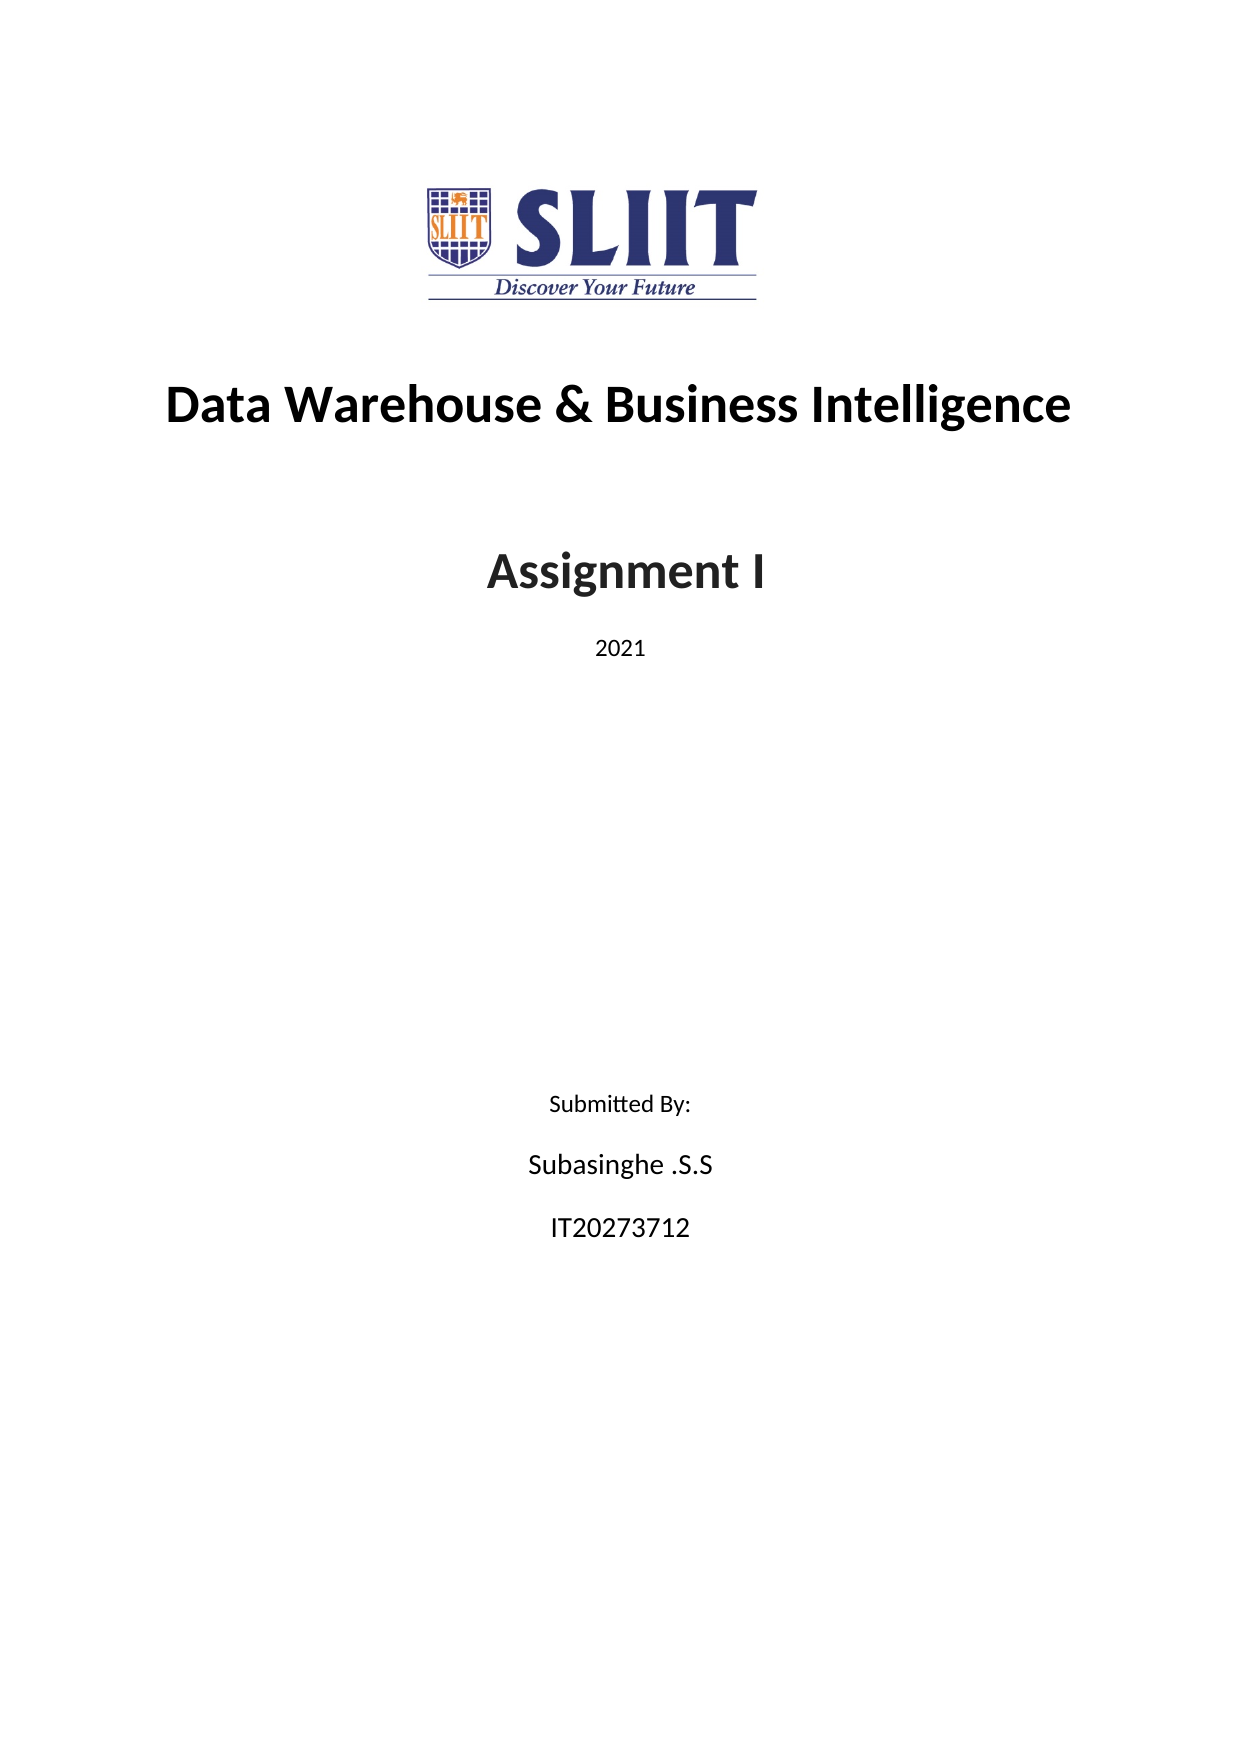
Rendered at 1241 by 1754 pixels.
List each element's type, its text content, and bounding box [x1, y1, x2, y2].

title Assignment I [352, 538, 900, 602]
text IT20273712 [519, 1209, 721, 1245]
text 2021 [415, 632, 825, 662]
text Submitted By: Subasinghe .S.S [519, 1088, 721, 1182]
text Data Warehouse & Business Intelligence [17, 369, 1221, 436]
picture [420, 147, 765, 342]
